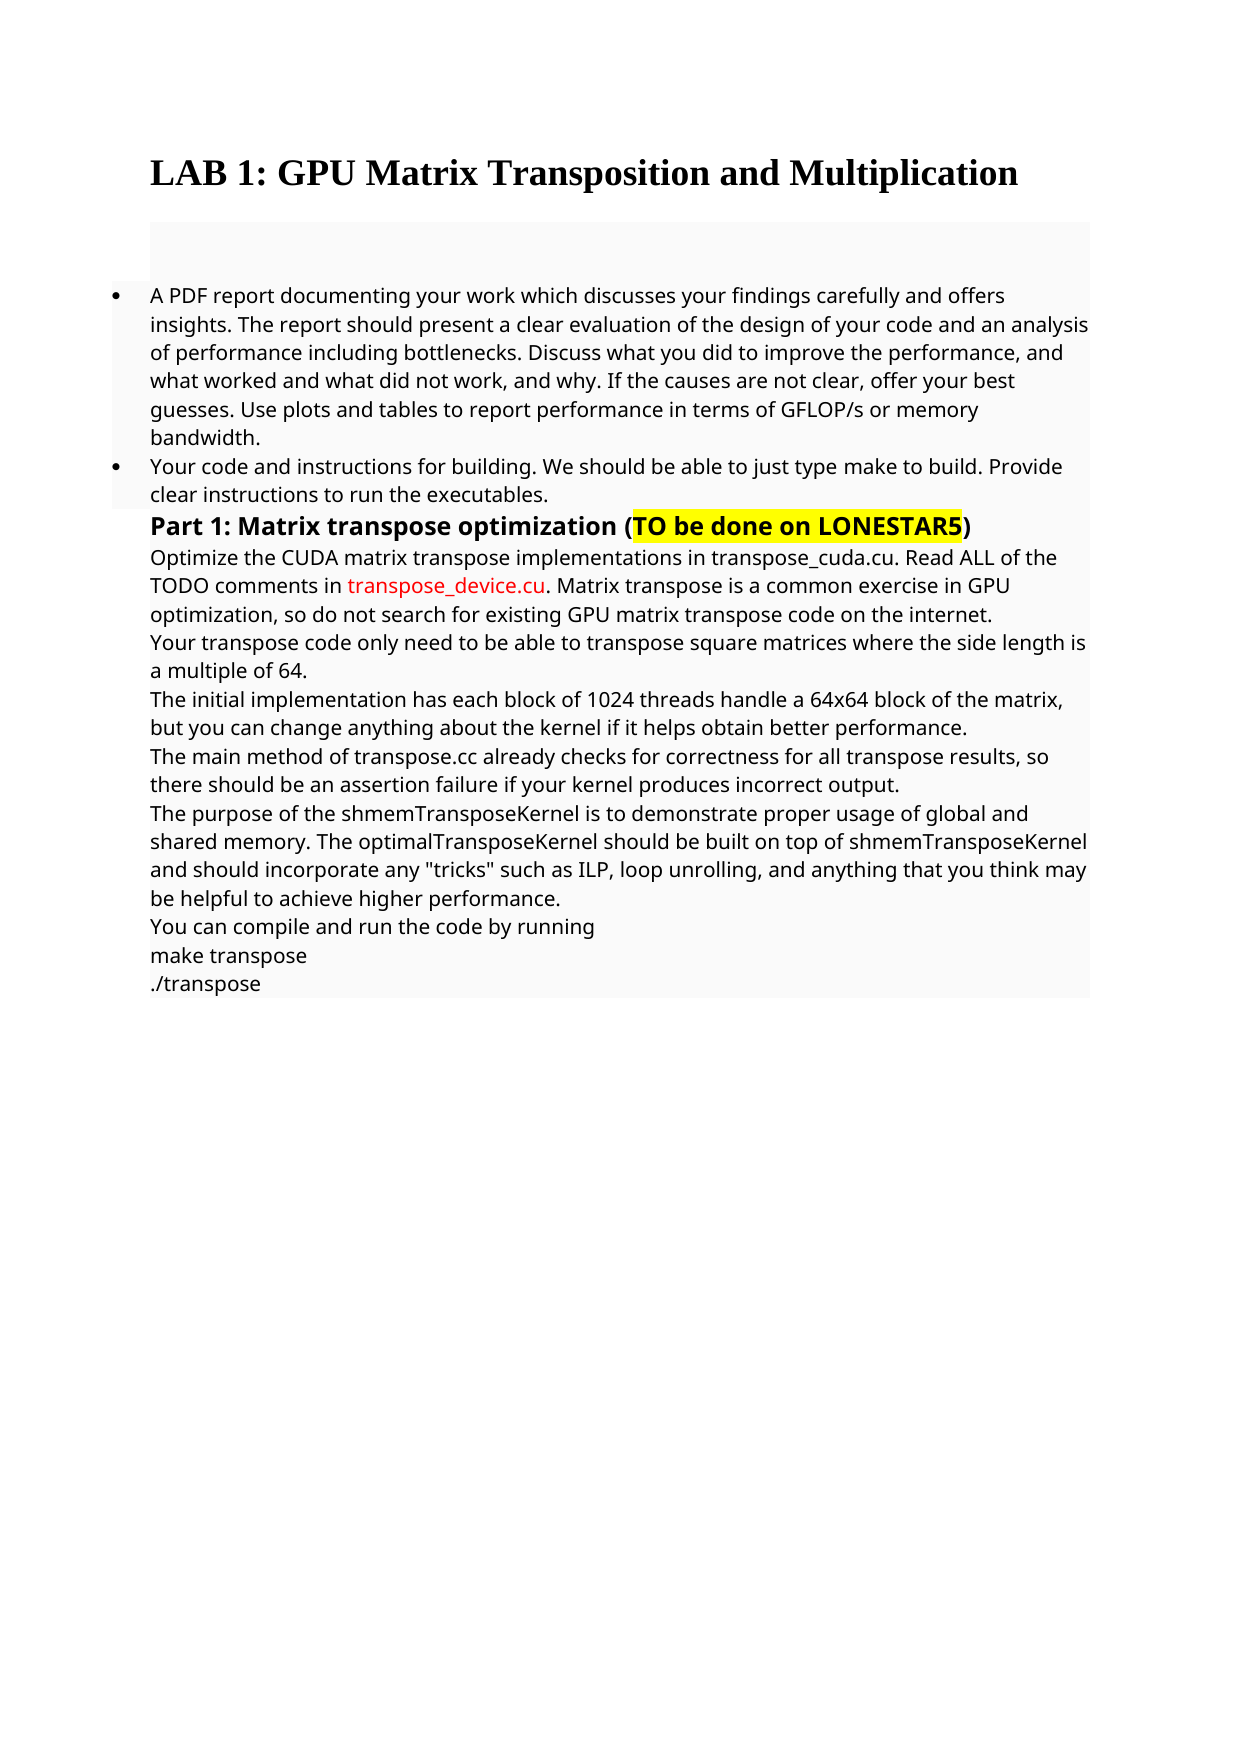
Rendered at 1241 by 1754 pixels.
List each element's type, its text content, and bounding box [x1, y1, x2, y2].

subtitle LAB 1: GPU Matrix Transposition and Multiplication [150, 150, 1090, 193]
text The main method of transpose.cc already checks for correctness for all transpose results, so there should be an assertion failure if your kernel produces incorrect output. [150, 742, 1090, 799]
text Optimize the CUDA matrix transpose implementations in transpose_cuda.cu. Read ALL of the TODO comments in transpose_device.cu. Matrix transpose is a common exercise in GPU optimization, so do not search for existing GPU matrix transpose code on the internet. [150, 543, 1090, 628]
text Part 1: Matrix transpose optimization (TO be done on LONESTAR5) [962, 509, 1090, 543]
list Your code and instructions for building. We should be able to just type make to build. Provide clear instructions to run the executables. [112, 452, 1090, 509]
text Part 1: Matrix transpose optimization (TO be done on LONESTAR5) [150, 509, 633, 543]
text You can compile and run the code by running [150, 912, 1090, 941]
text make transpose ./transpose [150, 941, 1090, 998]
list A PDF report documenting your work which discusses your findings carefully and offers insights. The report should present a clear evaluation of the design of your code and an analysis of performance including bottlenecks. Discuss what you did to improve the performance, and what worked and what did not work, and why. If the causes are not clear, offer your best guesses. Use plots and tables to report performance in terms of GFLOP/s or memory bandwidth. [112, 281, 1090, 452]
text The purpose of the shmemTransposeKernel is to demonstrate proper usage of global and shared memory. The optimalTransposeKernel should be built on top of shmemTransposeKernel and should incorporate any "tricks" such as ILP, loop unrolling, and anything that you think may be helpful to achieve higher performance. [150, 799, 1090, 912]
text The initial implementation has each block of 1024 threads handle a 64x64 block of the matrix, but you can change anything about the kernel if it helps obtain better performance. [150, 685, 1090, 742]
text Your transpose code only need to be able to transpose square matrices where the side length is a multiple of 64. [150, 628, 1090, 685]
